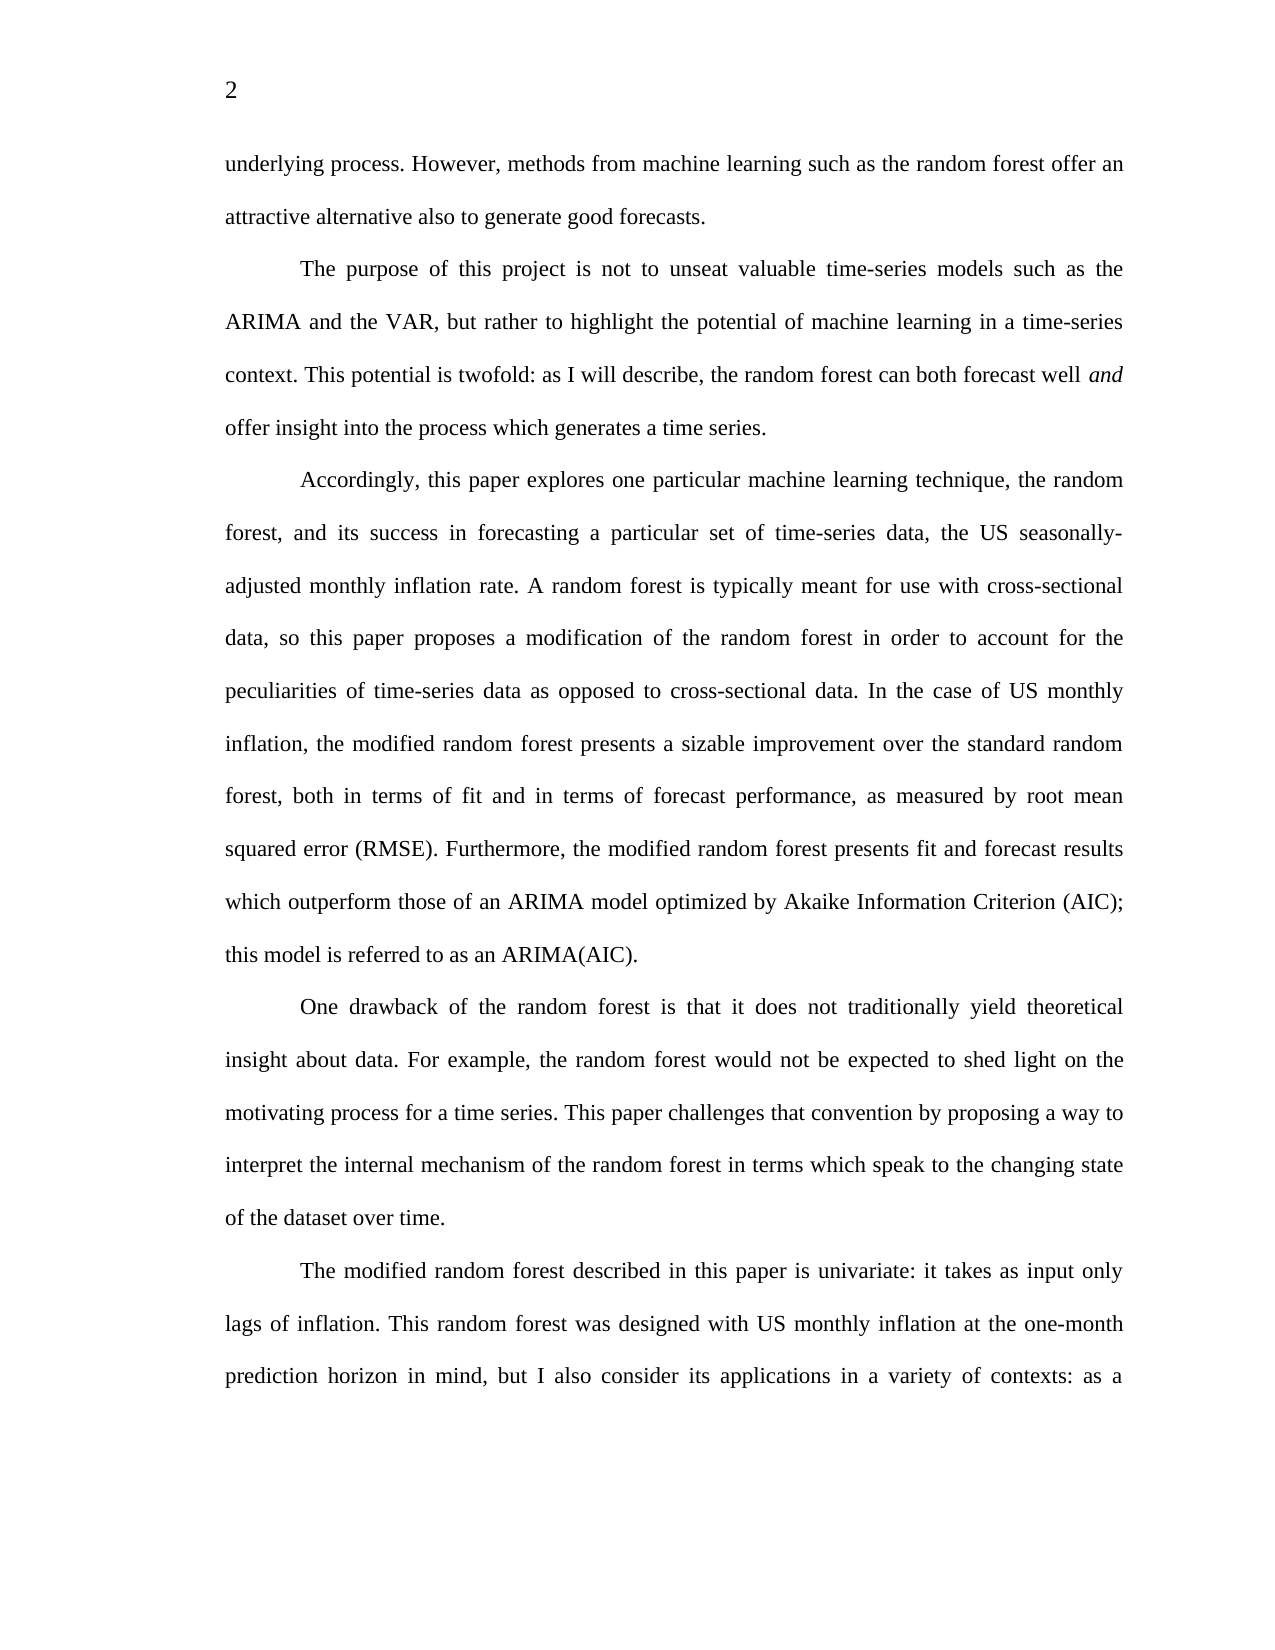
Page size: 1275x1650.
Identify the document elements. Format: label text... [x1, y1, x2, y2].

text One drawback of the random forest is that it does not traditionally yield theoretical insight about data. For example, the random forest would not be expected to shed light on the motivating process for a time series. This paper challenges that convention by proposing a way to interpret the internal mechanism of the random forest in terms which speak to the changing state of the dataset over time. [225, 993, 1125, 1231]
text Accordingly, this paper explores one particular machine learning technique, the random forest, and its success in forecasting a particular set of time-series data, the US seasonally-adjusted monthly inflation rate. A random forest is typically meant for use with cross-sectional data, so this paper proposes a modification of the random forest in order to account for the peculiarities of time-series data as opposed to cross-sectional data. In the case of US monthly inflation, the modified random forest presents a sizable improvement over the standard random forest, both in terms of fit and in terms of forecast performance, as measured by root mean squared error (RMSE). Furthermore, the modified random forest presents fit and forecast results which outperform those of an ARIMA model optimized by Akaike Information Criterion (AIC); this model is referred to as an ARIMA(AIC). [225, 466, 1125, 967]
text The purpose of this project is not to unseat valuable time-series models such as the ARIMA and the VAR, but rather to highlight the potential of machine learning in a time-series context. This potential is twofold: as I will describe, the random forest can both forecast well and offer insight into the process which generates a time series. [225, 255, 1125, 440]
